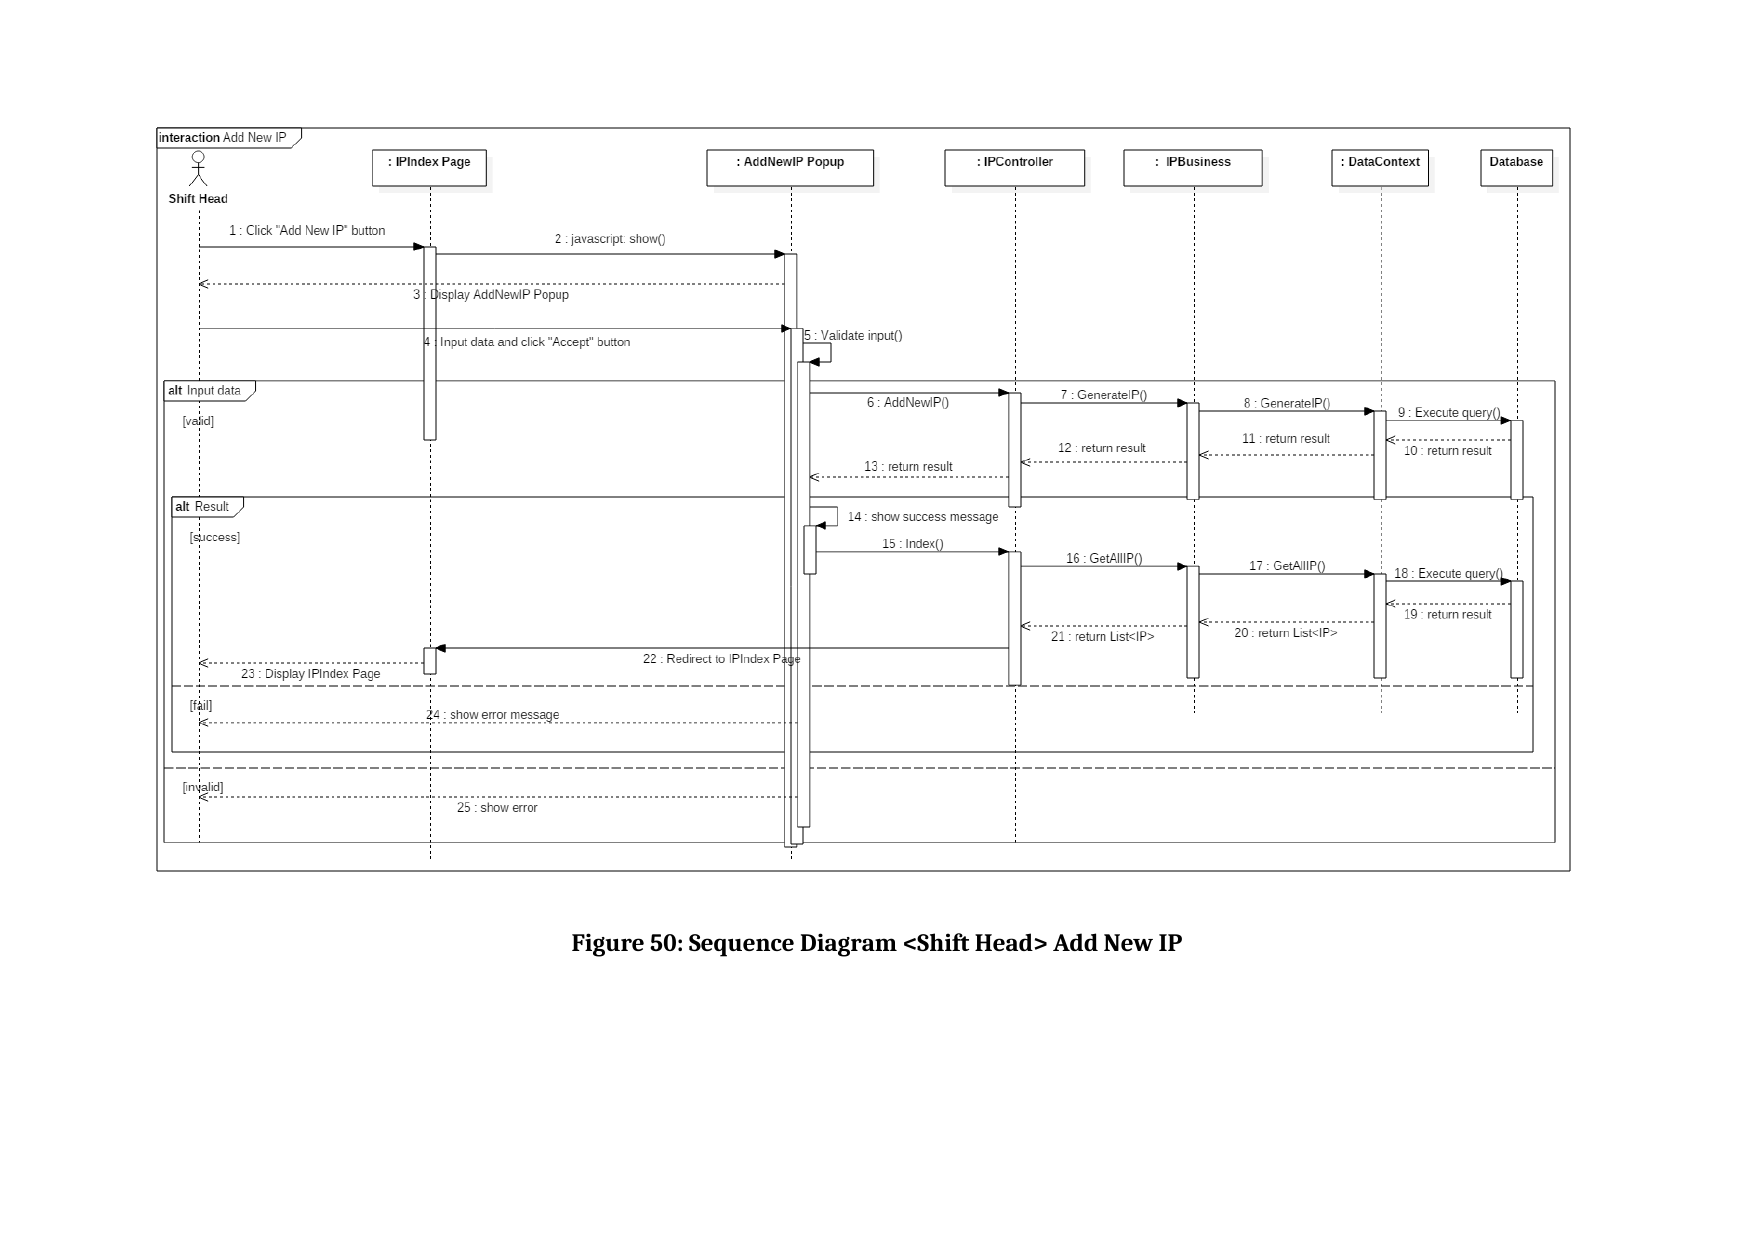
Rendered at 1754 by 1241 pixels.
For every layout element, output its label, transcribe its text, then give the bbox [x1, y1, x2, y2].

picture [147, 118, 1607, 908]
text Figure 50: Sequence Diagram <Shift Head> Add New IP [148, 929, 1606, 957]
